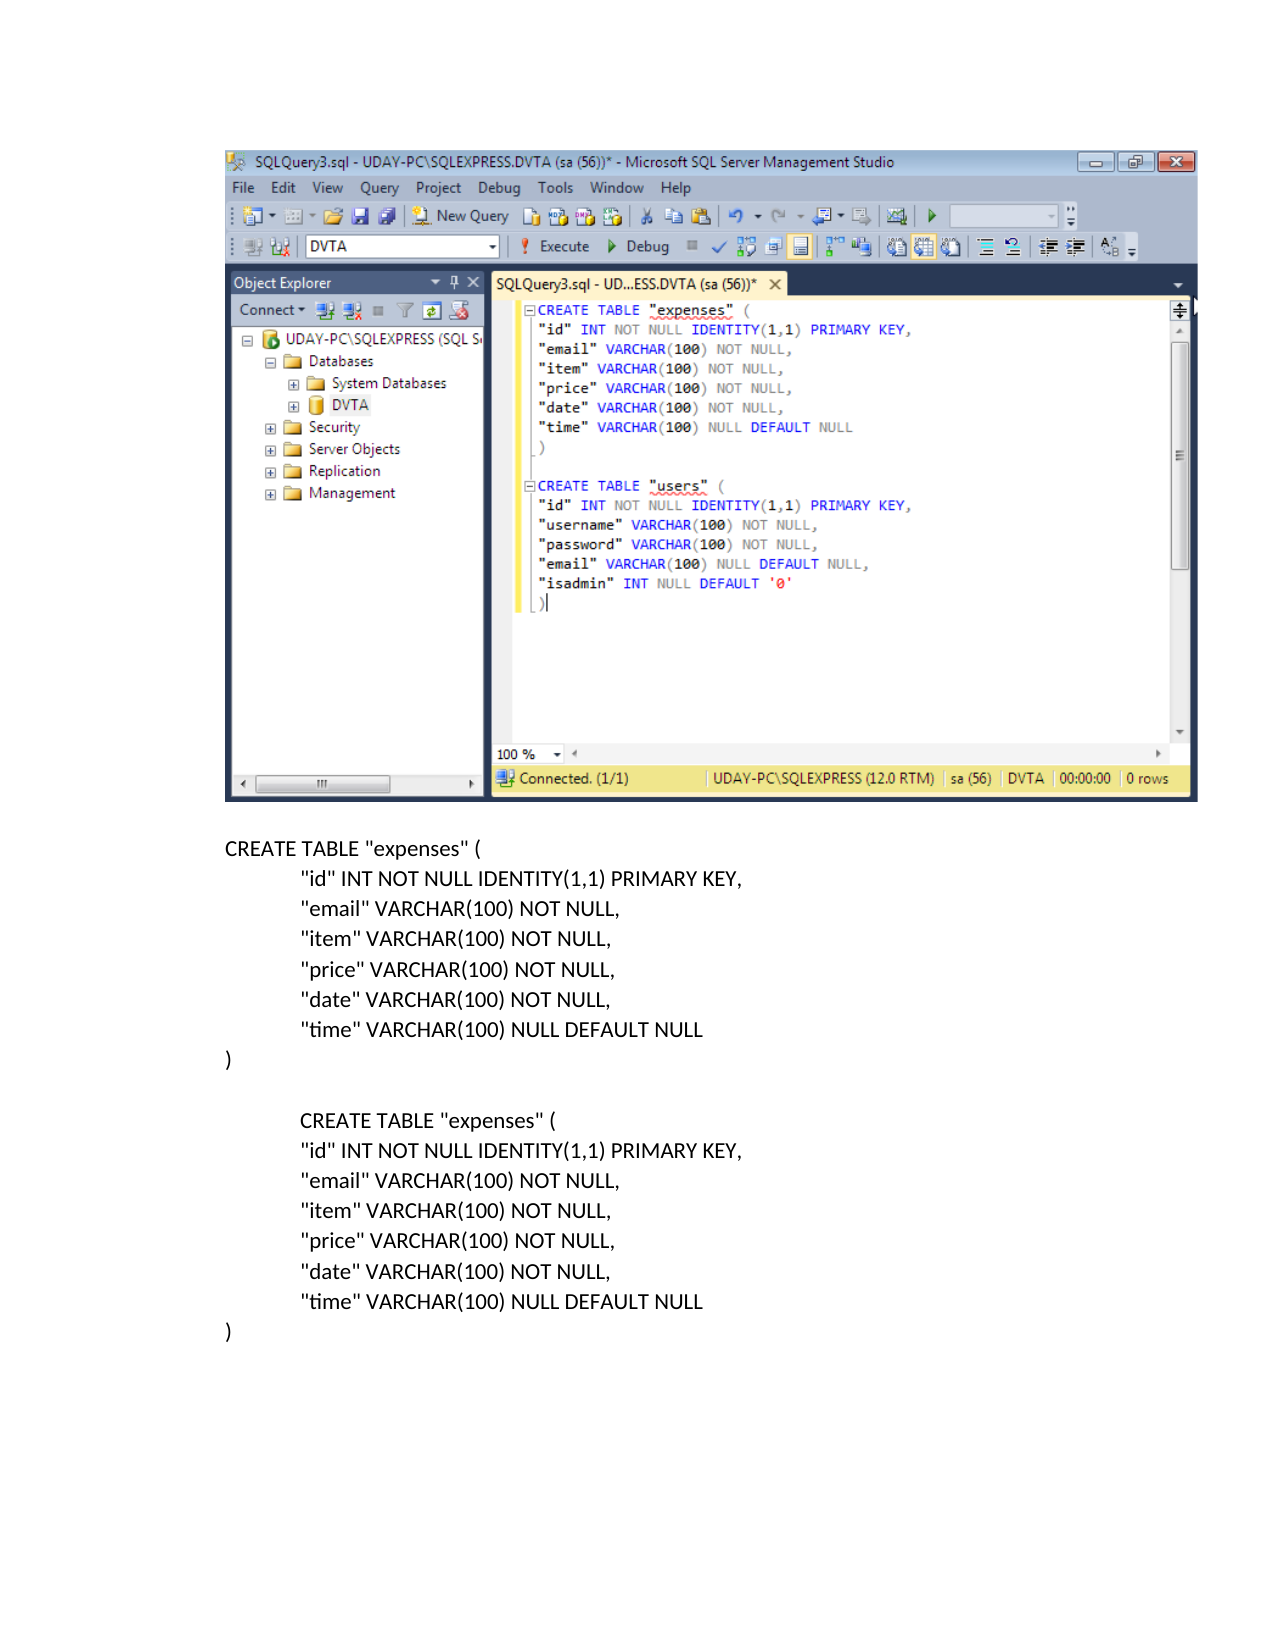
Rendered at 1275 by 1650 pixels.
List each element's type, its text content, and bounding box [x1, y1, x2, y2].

list "item" VARCHAR(100) NOT NULL, [225, 924, 1125, 953]
list "id" INT NOT NULL IDENTITY(1,1) PRIMARY KEY, [225, 1136, 1125, 1164]
list "item" VARCHAR(100) NOT NULL, [225, 1196, 1125, 1224]
list "time" VARCHAR(100) NULL DEFAULT NULL [225, 1287, 1125, 1315]
list "price" VARCHAR(100) NOT NULL, [225, 1227, 1125, 1255]
picture [225, 150, 1199, 802]
list "email" VARCHAR(100) NOT NULL, [225, 894, 1125, 922]
list CREATE TABLE "expenses" ( [225, 834, 1125, 862]
list "email" VARCHAR(100) NOT NULL, [225, 1166, 1125, 1194]
list ) [225, 1317, 1125, 1345]
list "price" VARCHAR(100) NOT NULL, [225, 955, 1125, 983]
list ) [225, 1045, 1125, 1073]
list "date" VARCHAR(100) NOT NULL, [225, 985, 1125, 1013]
list "id" INT NOT NULL IDENTITY(1,1) PRIMARY KEY, [225, 864, 1125, 892]
list "date" VARCHAR(100) NOT NULL, [225, 1257, 1125, 1285]
list "time" VARCHAR(100) NULL DEFAULT NULL [225, 1015, 1125, 1043]
list CREATE TABLE "expenses" ( [225, 1106, 1125, 1134]
